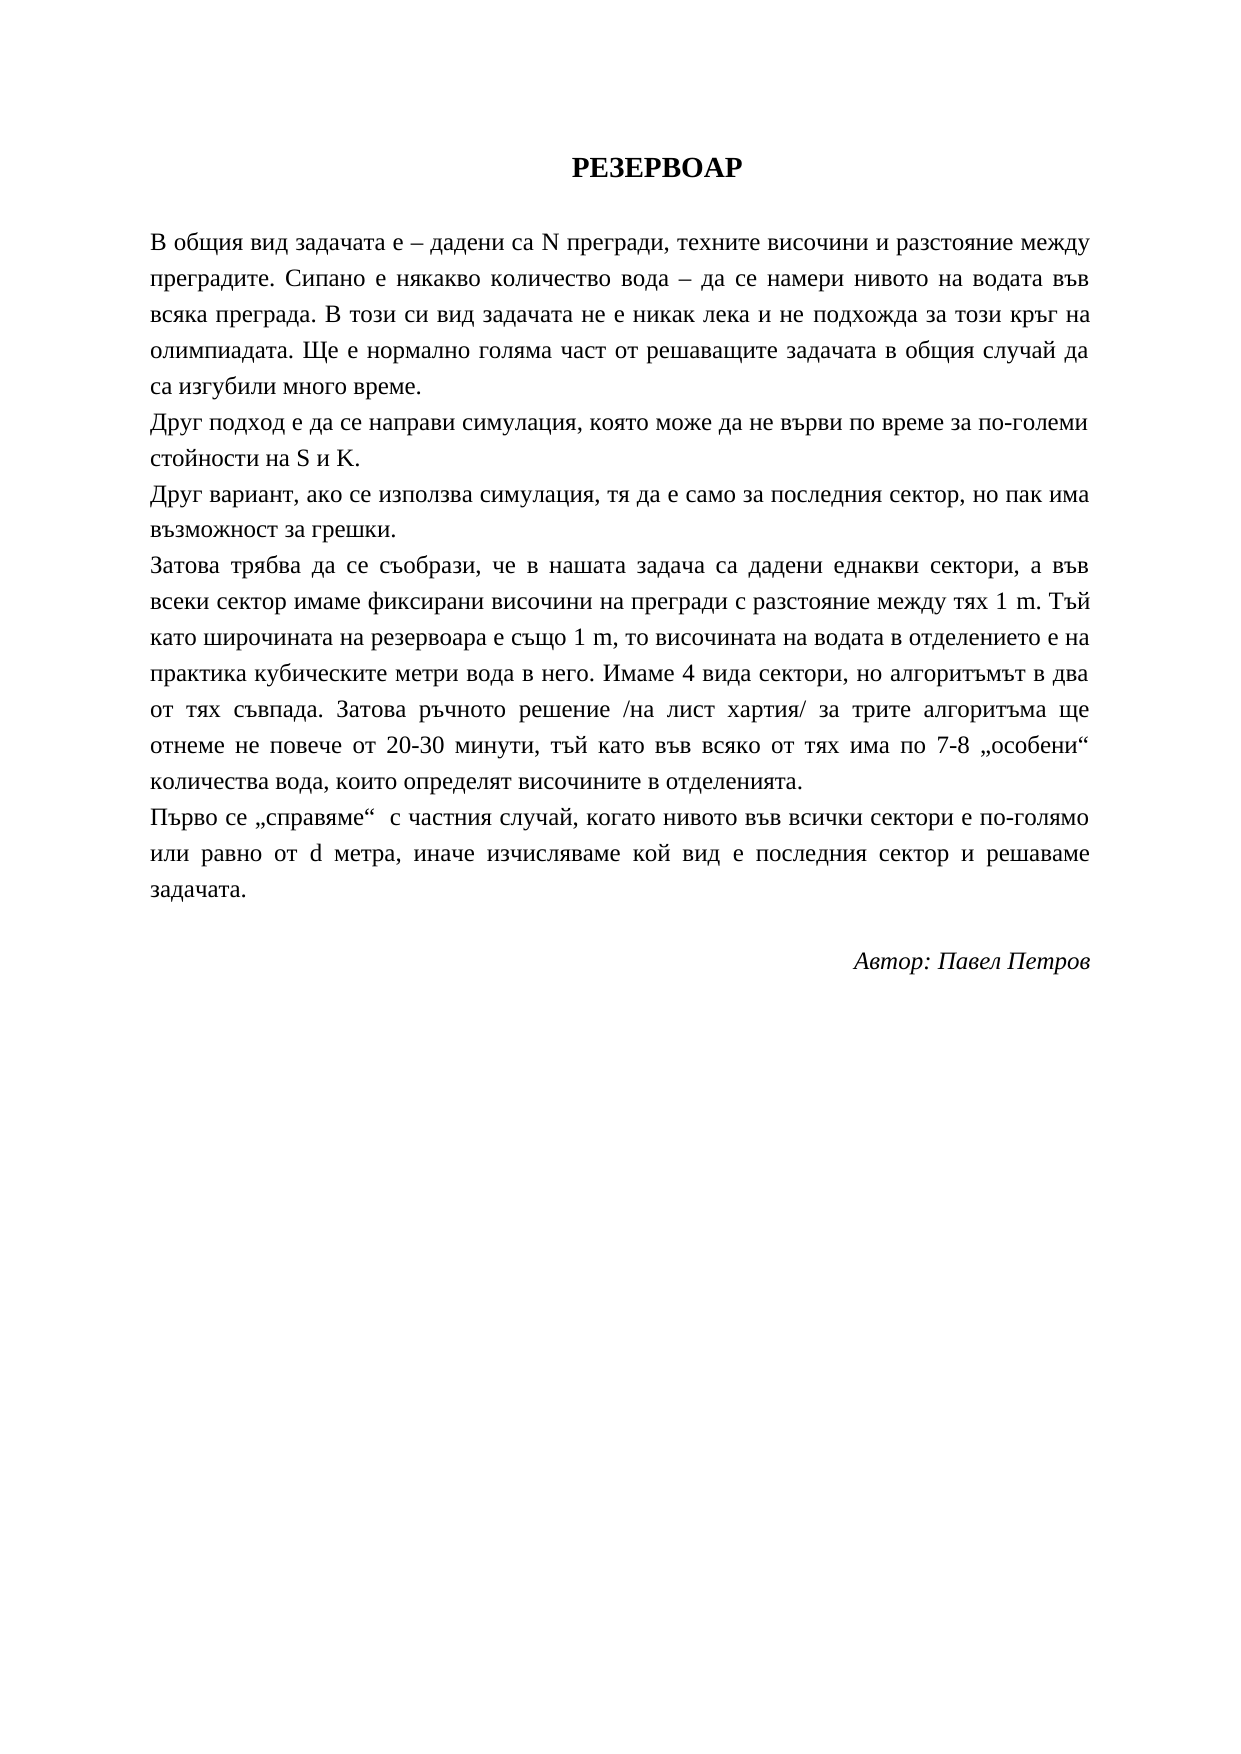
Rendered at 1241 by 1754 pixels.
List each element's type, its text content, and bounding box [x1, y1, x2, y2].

text Първо се „справяме“ с частния случай, когато нивото във всички сектори е по-голямо или равно от d метра, иначе изчисляваме кой вид е последния сектор и решаваме задачата. [150, 802, 1090, 903]
text Друг подход е да се направи симулация, която може да не върви по време за по-големи стойности на S и K. [150, 407, 1090, 471]
text Автор: Павел Петров [150, 946, 1090, 974]
text РЕЗЕРВОАР [150, 150, 1090, 183]
text В общия вид задачата е – дадени са N прегради, техните височини и разстояние между преградите. Сипано е някакво количество вода – да се намери нивото на водата във всяка преграда. В този си вид задачата не е никак лека и не подхожда за този кръг на олимпиадата. Ще е нормално голяма част от решаващите задачата в общия случай да са изгубили много време. [150, 227, 1090, 399]
text Друг вариант, ако се използва симулация, тя да е само за последния сектор, но пак има възможност за грешки. [150, 479, 1090, 543]
text Затова трябва да се съобрази, че в нашата задача са дадени еднакви сектори, а във всеки сектор имаме фиксирани височини на прегради с разстояние между тях 1 m. Тъй като широчината на резервоара е също 1 m, то височината на водата в отделението е на практика кубическите метри вода в него. Имаме 4 вида сектори, но алгоритъмът в два от тях съвпада. Затова ръчното решение /на лист хартия/ за трите алгоритъма ще отнеме не повече от 20-30 минути, тъй като във всяко от тях има по 7-8 „особени“ количества вода, които определят височините в отделенията. [150, 551, 1090, 795]
